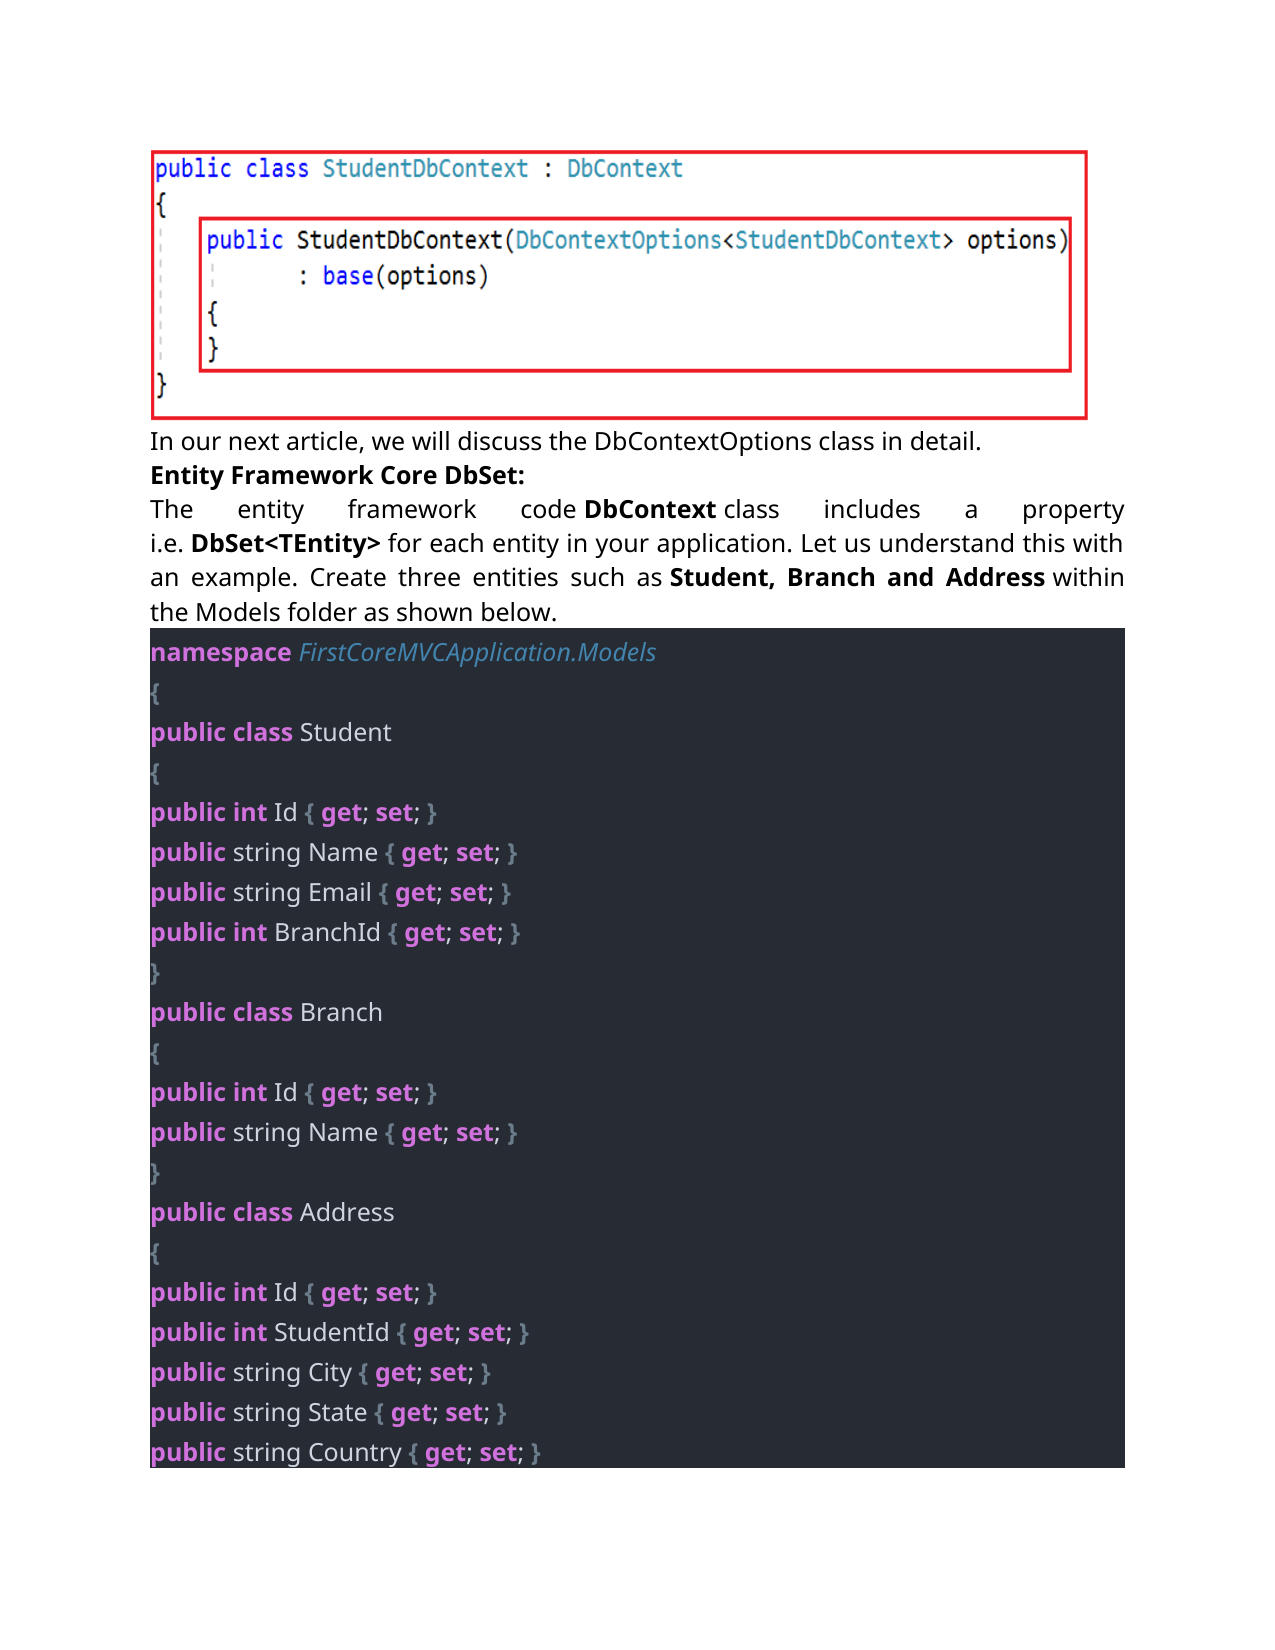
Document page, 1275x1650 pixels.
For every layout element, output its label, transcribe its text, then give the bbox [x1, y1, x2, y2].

text public int StudentId { get; set; } [150, 1308, 1125, 1348]
picture [150, 150, 1092, 424]
text public string City { get; set; } [150, 1348, 1125, 1388]
text } [150, 948, 1125, 988]
text public int Id { get; set; } [150, 1068, 1125, 1108]
text } [150, 1148, 1125, 1188]
text public int BranchId { get; set; } [150, 908, 1125, 948]
text public class Student [150, 708, 1125, 748]
text { [150, 1228, 1125, 1268]
text public class Branch [150, 988, 1125, 1028]
text public class Address [150, 1188, 1125, 1228]
text public string Country { get; set; } [150, 1428, 1125, 1468]
text { [150, 668, 1125, 708]
text public string Name { get; set; } [150, 1108, 1125, 1148]
text { [150, 748, 1125, 788]
text namespace FirstCoreMVCApplication.Models [150, 628, 1125, 668]
text Entity Framework Core DbSet: [150, 458, 1125, 492]
text public string State { get; set; } [150, 1388, 1125, 1428]
text public int Id { get; set; } [150, 788, 1125, 828]
text public int Id { get; set; } [150, 1268, 1125, 1308]
text { [150, 1028, 1125, 1068]
text In our next article, we will discuss the DbContextOptions class in detail. [150, 424, 1125, 458]
text public string Name { get; set; } [150, 828, 1125, 868]
text The entity framework code DbContext class includes a property i.e. DbSet<TEntity> for each entity in your application. Let us understand this with an example. Create three entities such as Student, Branch and Address within the Models folder as shown below. [150, 492, 1125, 628]
text public string Email { get; set; } [150, 868, 1125, 908]
